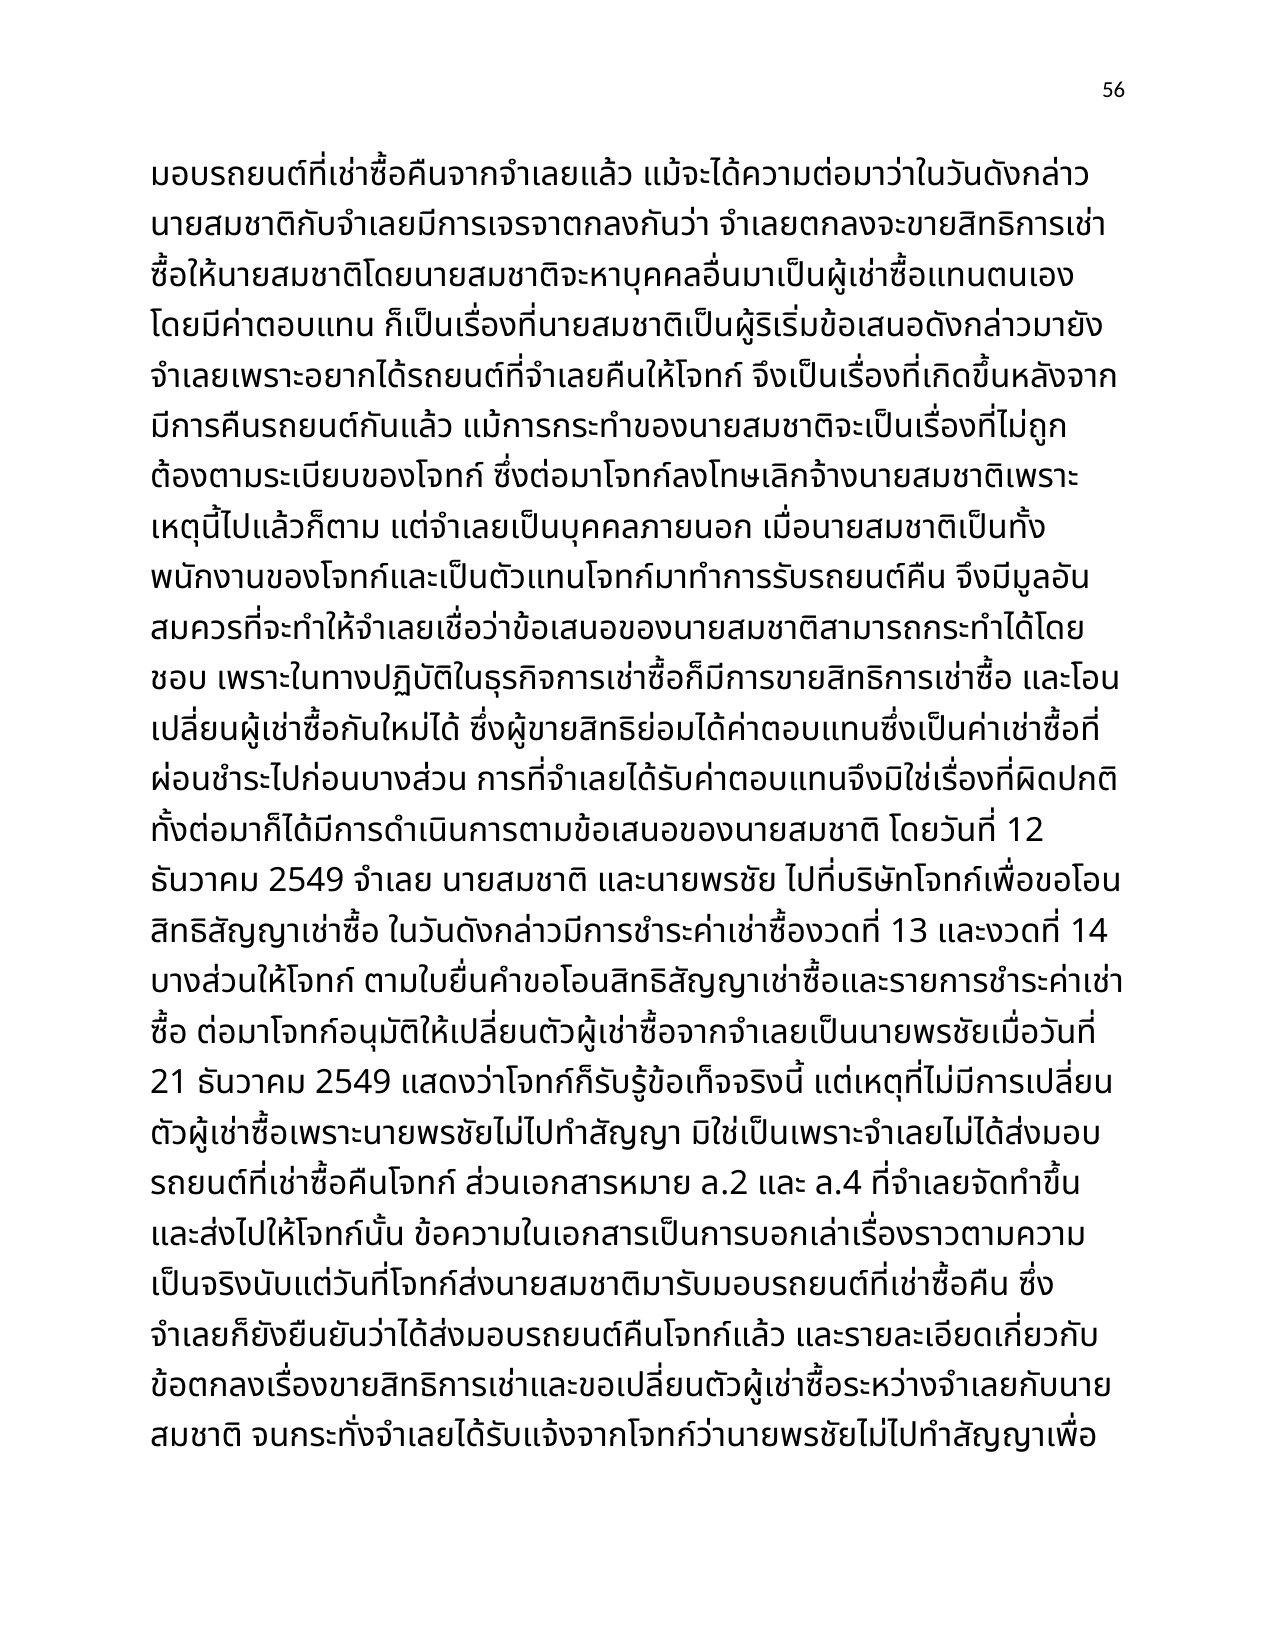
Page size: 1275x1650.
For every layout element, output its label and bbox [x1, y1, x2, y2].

text [150, 150, 1125, 1462]
